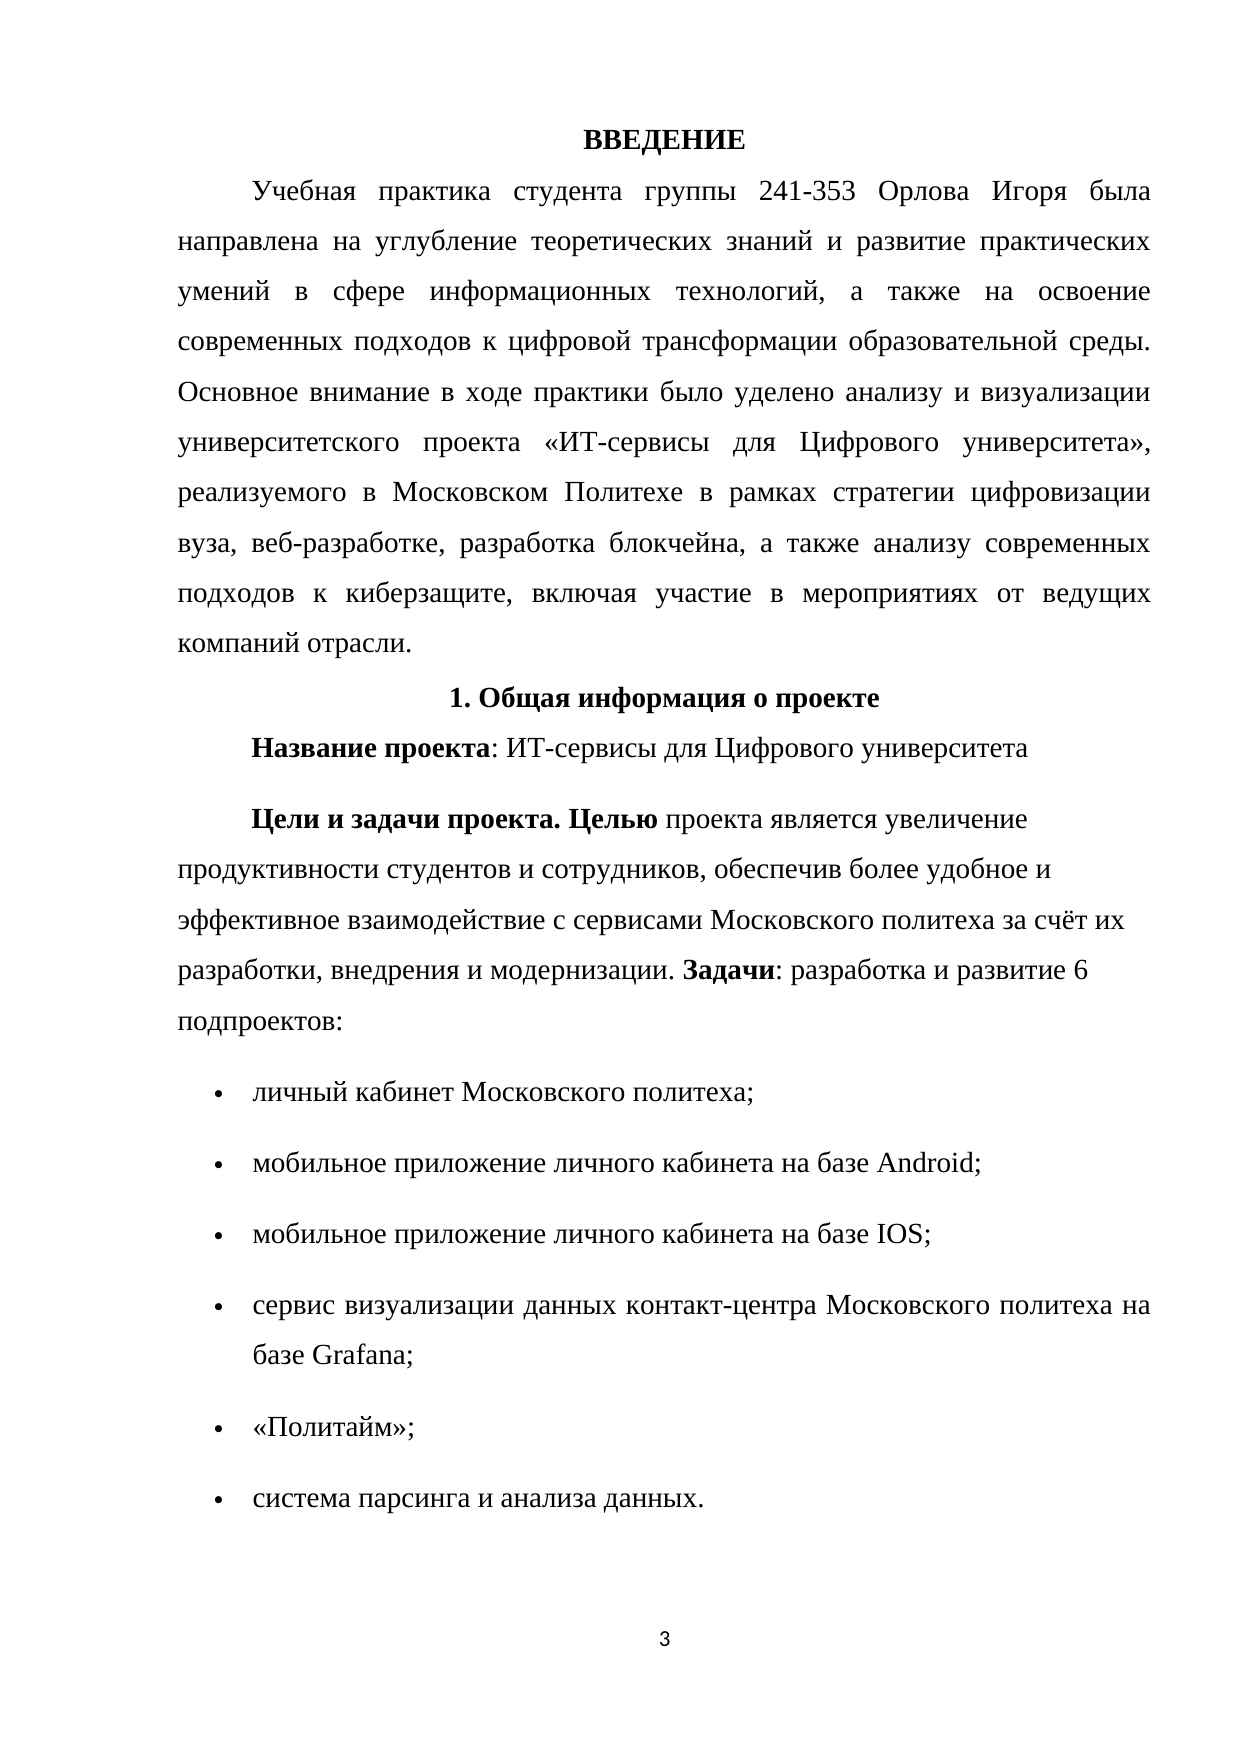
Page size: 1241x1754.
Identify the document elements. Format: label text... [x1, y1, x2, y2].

list сервис визуализации данных контакт-центра Московского политеха на базе Grafana; [215, 1287, 1152, 1371]
text Название проекта: ИТ-сервисы для Цифрового университета [177, 730, 1152, 764]
list мобильное приложение личного кабинета на базе IOS; [215, 1216, 1152, 1249]
text Цели и задачи проекта. Целью проекта является увеличение продуктивности студентов и сотрудников, обеспечив более удобное и эффективное взаимодействие с сервисами Московского политеха за счёт их разработки, внедрения и модернизации. Задачи: разработка и развитие 6 подпроектов: [177, 801, 1152, 1036]
list мобильное приложение личного кабинета на базе Android; [215, 1145, 1152, 1178]
list система парсинга и анализа данных. [215, 1480, 1152, 1513]
text Учебная практика студента группы 241-353 Орлова Игоря была направлена на углубление теоретических знаний и развитие практических умений в сфере информационных технологий, а также на освоение современных подходов к цифровой трансформации образовательной среды. Основное внимание в ходе практики было уделено анализу и визуализации университетского проекта «ИТ-сервисы для Цифрового университета», реализуемого в Московском Политехе в рамках стратегии цифровизации вуза, веб-разработке, разработка блокчейна, а также анализу современных подходов к киберзащите, включая участие в мероприятиях от ведущих компаний отрасли. [177, 173, 1152, 659]
list личный кабинет Московского политеха; [215, 1074, 1152, 1107]
subtitle 1. Общая информация о проекте [177, 680, 1152, 713]
list «Политайм»; [215, 1409, 1152, 1442]
subtitle ВВЕДЕНИЕ [177, 122, 1152, 156]
